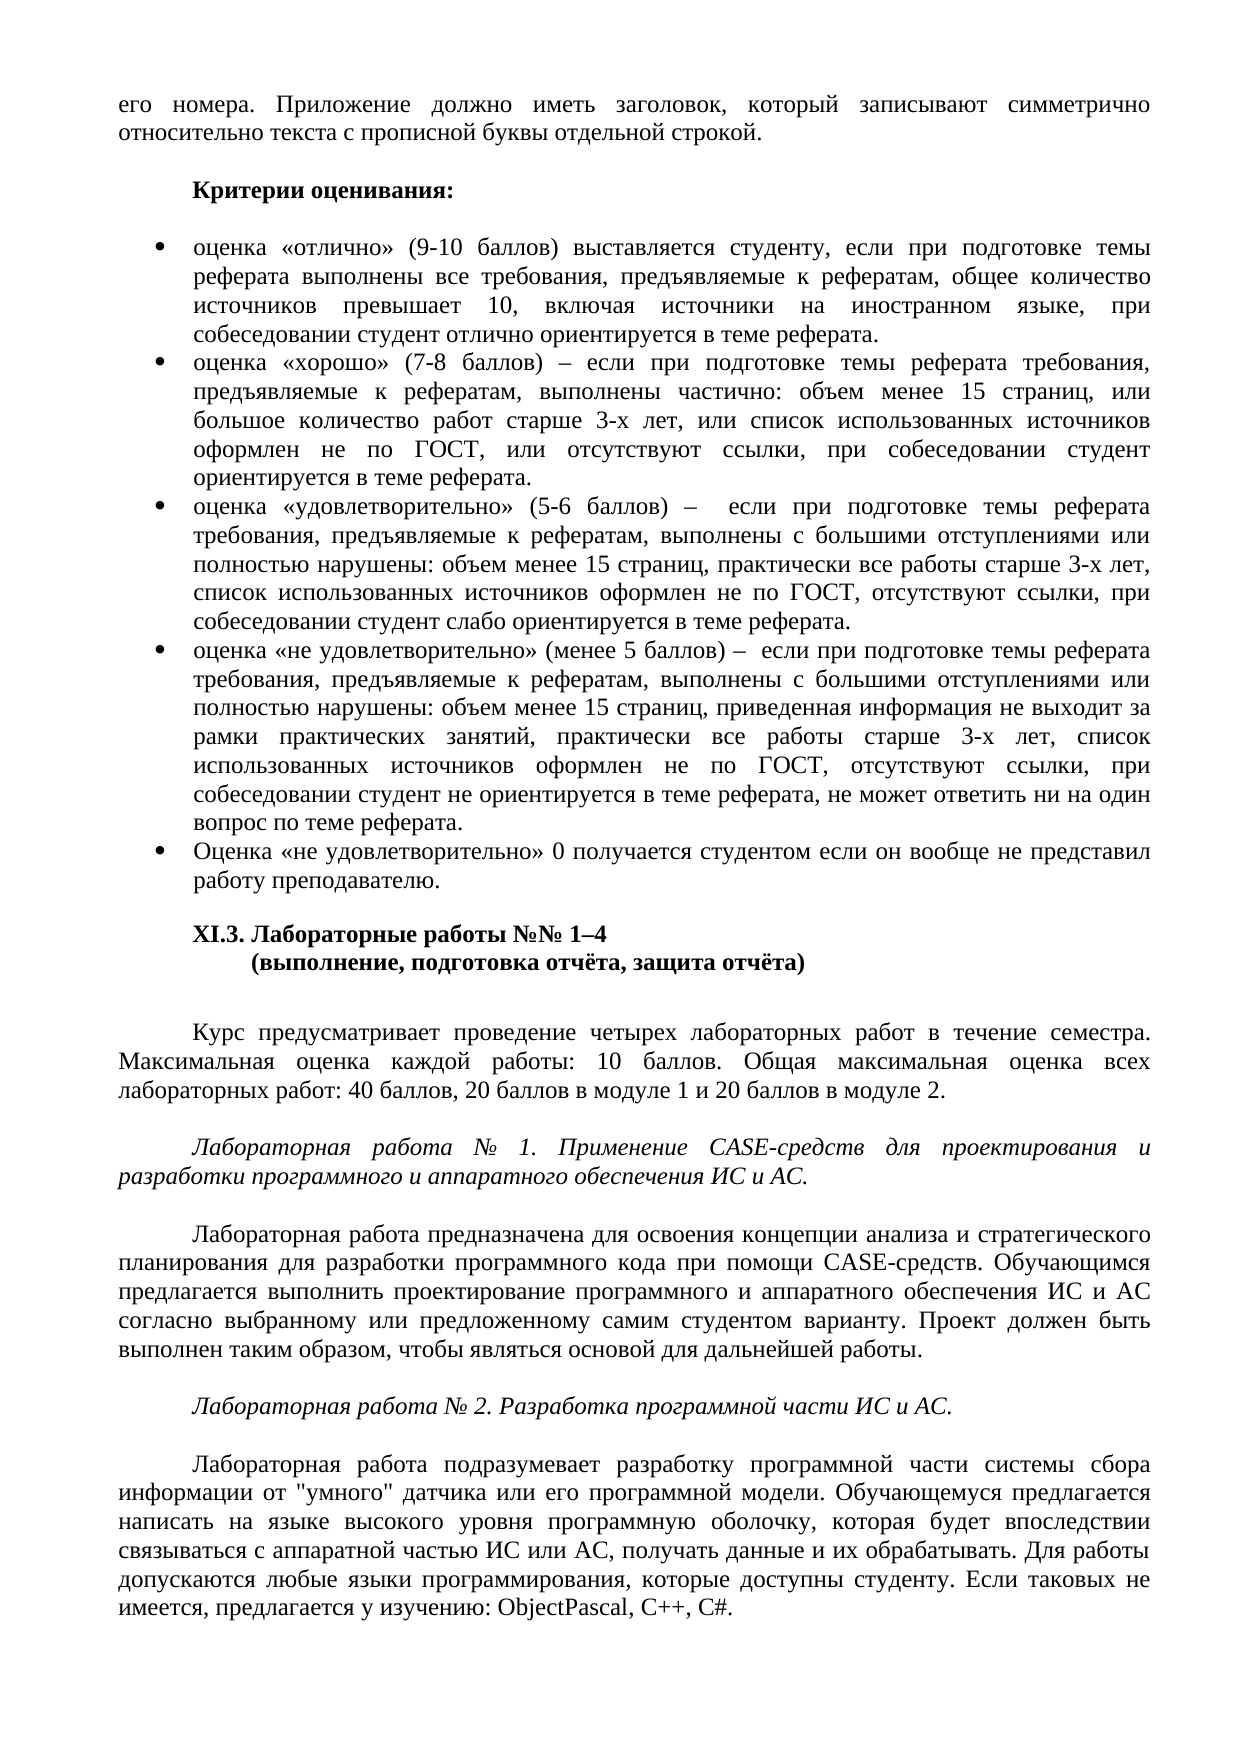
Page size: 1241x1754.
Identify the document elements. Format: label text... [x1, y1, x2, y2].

text Курс предусматривает проведение четырех лабораторных работ в течение семестра. Максимальная оценка каждой работы: 10 баллов. Общая максимальная оценка всех лабораторных работ: 40 баллов, 20 баллов в модуле 1 и 20 баллов в модуле 2. [118, 1017, 1152, 1104]
text Лабораторная работа № 1. Применение CASE-средств для проектирования и разработки программного и аппаратного обеспечения ИС и АС. [118, 1132, 1152, 1190]
list оценка «хорошо» (7-8 баллов) – если при подготовке темы реферата требования, предъявляемые к рефератам, выполнены частично: объем менее 15 страниц, или большое количество работ старше 3-х лет, или список использованных источников оформлен не по ГОСТ, или отсутствуют ссылки, при собеседовании студент ориентируется в теме реферата. [156, 347, 1152, 491]
list оценка «отлично» (9-10 баллов) выставляется студенту, если при подготовке темы реферата выполнены все требования, предъявляемые к рефератам, общее количество источников превышает 10, включая источники на иностранном языке, при собеседовании студент отлично ориентируется в теме реферата. [156, 232, 1152, 347]
text Лабораторная работа № 2. Разработка программной части ИС и АС. [118, 1391, 1152, 1420]
list оценка «не удовлетворительно» (менее 5 баллов) – если при подготовке темы реферата требования, предъявляемые к рефератам, выполнены с большими отступлениями или полностью нарушены: объем менее 15 страниц, приведенная информация не выходит за рамки практических занятий, практически все работы старше 3-х лет, список использованных источников оформлен не по ГОСТ, отсутствуют ссылки, при собеседовании студент не ориентируется в теме реферата, не может ответить ни на один вопрос по теме реферата. [156, 635, 1152, 836]
list Оценка «не удовлетворительно» 0 получается студентом если он вообще не представил работу преподавателю. [156, 836, 1152, 894]
subtitle Лабораторные работы №№ 1–4 (выполнение, подготовка отчёта, защита отчёта) [192, 919, 1152, 976]
text Лабораторная работа подразумевает разработку программной части системы сбора информации от "умного" датчика или его программной модели. Обучающемуся предлагается написать на языке высокого уровня программную оболочку, которая будет впоследствии связываться с аппаратной частью ИС или АС, получать данные и их обрабатывать. Для работы допускаются любые языки программирования, которые доступны студенту. Если таковых не имеется, предлагается у изучению: ObjectPascal, C++, C#. [118, 1449, 1152, 1621]
text Критерии оценивания: [118, 175, 1152, 204]
text Лабораторная работа предназначена для освоения концепции анализа и стратегического планирования для разработки программного кода при помощи CASE-средств. Обучающимся предлагается выполнить проектирование программного и аппаратного обеспечения ИС и АС согласно выбранному или предложенному самим студентом варианту. Проект должен быть выполнен таким образом, чтобы являться основой для дальнейшей работы. [118, 1219, 1152, 1362]
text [118, 89, 1152, 146]
list оценка «удовлетворительно» (5-6 баллов) – если при подготовке темы реферата требования, предъявляемые к рефератам, выполнены с большими отступлениями или полностью нарушены: объем менее 15 страниц, практически все работы старше 3-х лет, список использованных источников оформлен не по ГОСТ, отсутствуют ссылки, при собеседовании студент слабо ориентируется в теме реферата. [156, 491, 1152, 635]
